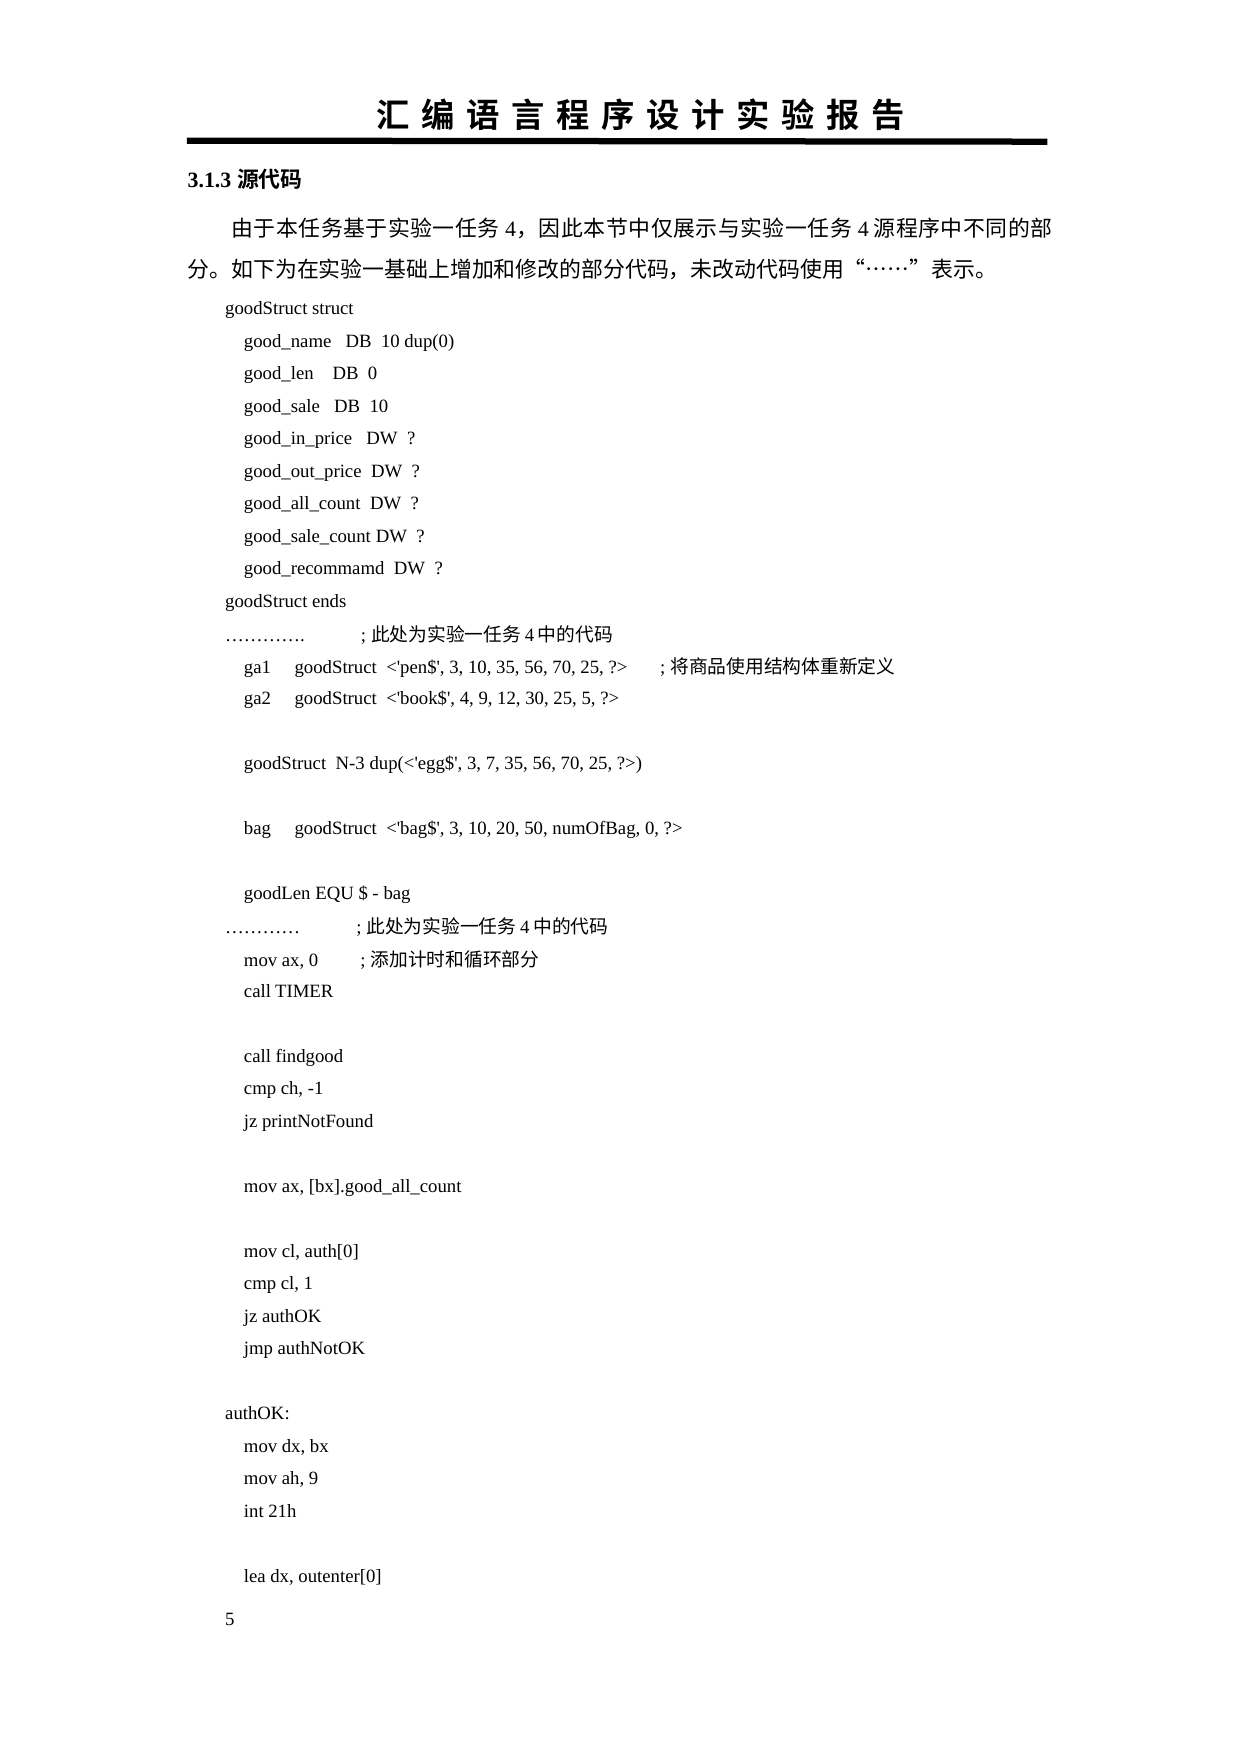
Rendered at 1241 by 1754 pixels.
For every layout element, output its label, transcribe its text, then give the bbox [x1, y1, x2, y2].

text bag goodStruct <'bag$', 3, 10, 20, 50, numOfBag, 0, ?> [187, 812, 1053, 844]
text goodStruct struct [187, 292, 1053, 324]
text authOK: [187, 1397, 1053, 1429]
text mov dx, bx [187, 1429, 1053, 1462]
text ………… ; 此处为实验一任务4中的代码 [187, 909, 1053, 942]
subtitle 3.1.3 源代码 [187, 162, 1053, 194]
text ga1 goodStruct <'pen$', 3, 10, 35, 56, 70, 25, ?> ; 将商品使用结构体重新定义 [187, 649, 1053, 682]
text good_sale DB 10 [187, 389, 1053, 422]
text …………. ; 此处为实验一任务4中的代码 [187, 617, 1053, 649]
text good_recommamd DW ? [187, 552, 1053, 584]
text ga2 goodStruct <'book$', 4, 9, 12, 30, 25, 5, ?> [187, 682, 1053, 714]
text jz printNotFound [187, 1104, 1053, 1137]
text goodStruct N-3 dup(<'egg$', 3, 7, 35, 56, 70, 25, ?>) [187, 747, 1053, 779]
text mov ah, 9 [187, 1462, 1053, 1494]
text goodLen EQU $ - bag [187, 877, 1053, 909]
text cmp cl, 1 [187, 1267, 1053, 1299]
text mov ax, [bx].good_all_count [187, 1169, 1053, 1202]
text 由于本任务基于实验一任务4，因此本节中仅展示与实验一任务4源程序中不同的部分。如下为在实验一基础上增加和修改的部分代码，未改动代码使用“……”表示。 [187, 211, 1053, 284]
text good_len DB 0 [187, 357, 1053, 389]
text good_name DB 10 dup(0) [187, 324, 1053, 357]
text good_in_price DW ? [187, 422, 1053, 454]
text jmp authNotOK [187, 1332, 1053, 1364]
text call findgood [187, 1039, 1053, 1072]
text good_sale_count DW ? [187, 519, 1053, 552]
text good_out_price DW ? [187, 454, 1053, 487]
text lea dx, outenter[0] [187, 1559, 1053, 1592]
text mov cl, auth[0] [187, 1234, 1053, 1267]
text cmp ch, -1 [187, 1072, 1053, 1104]
text int 21h [187, 1494, 1053, 1527]
text call TIMER [187, 974, 1053, 1007]
text mov ax, 0 ; 添加计时和循环部分 [187, 942, 1053, 974]
text good_all_count DW ? [187, 487, 1053, 519]
text goodStruct ends [187, 584, 1053, 617]
text jz authOK [187, 1299, 1053, 1332]
